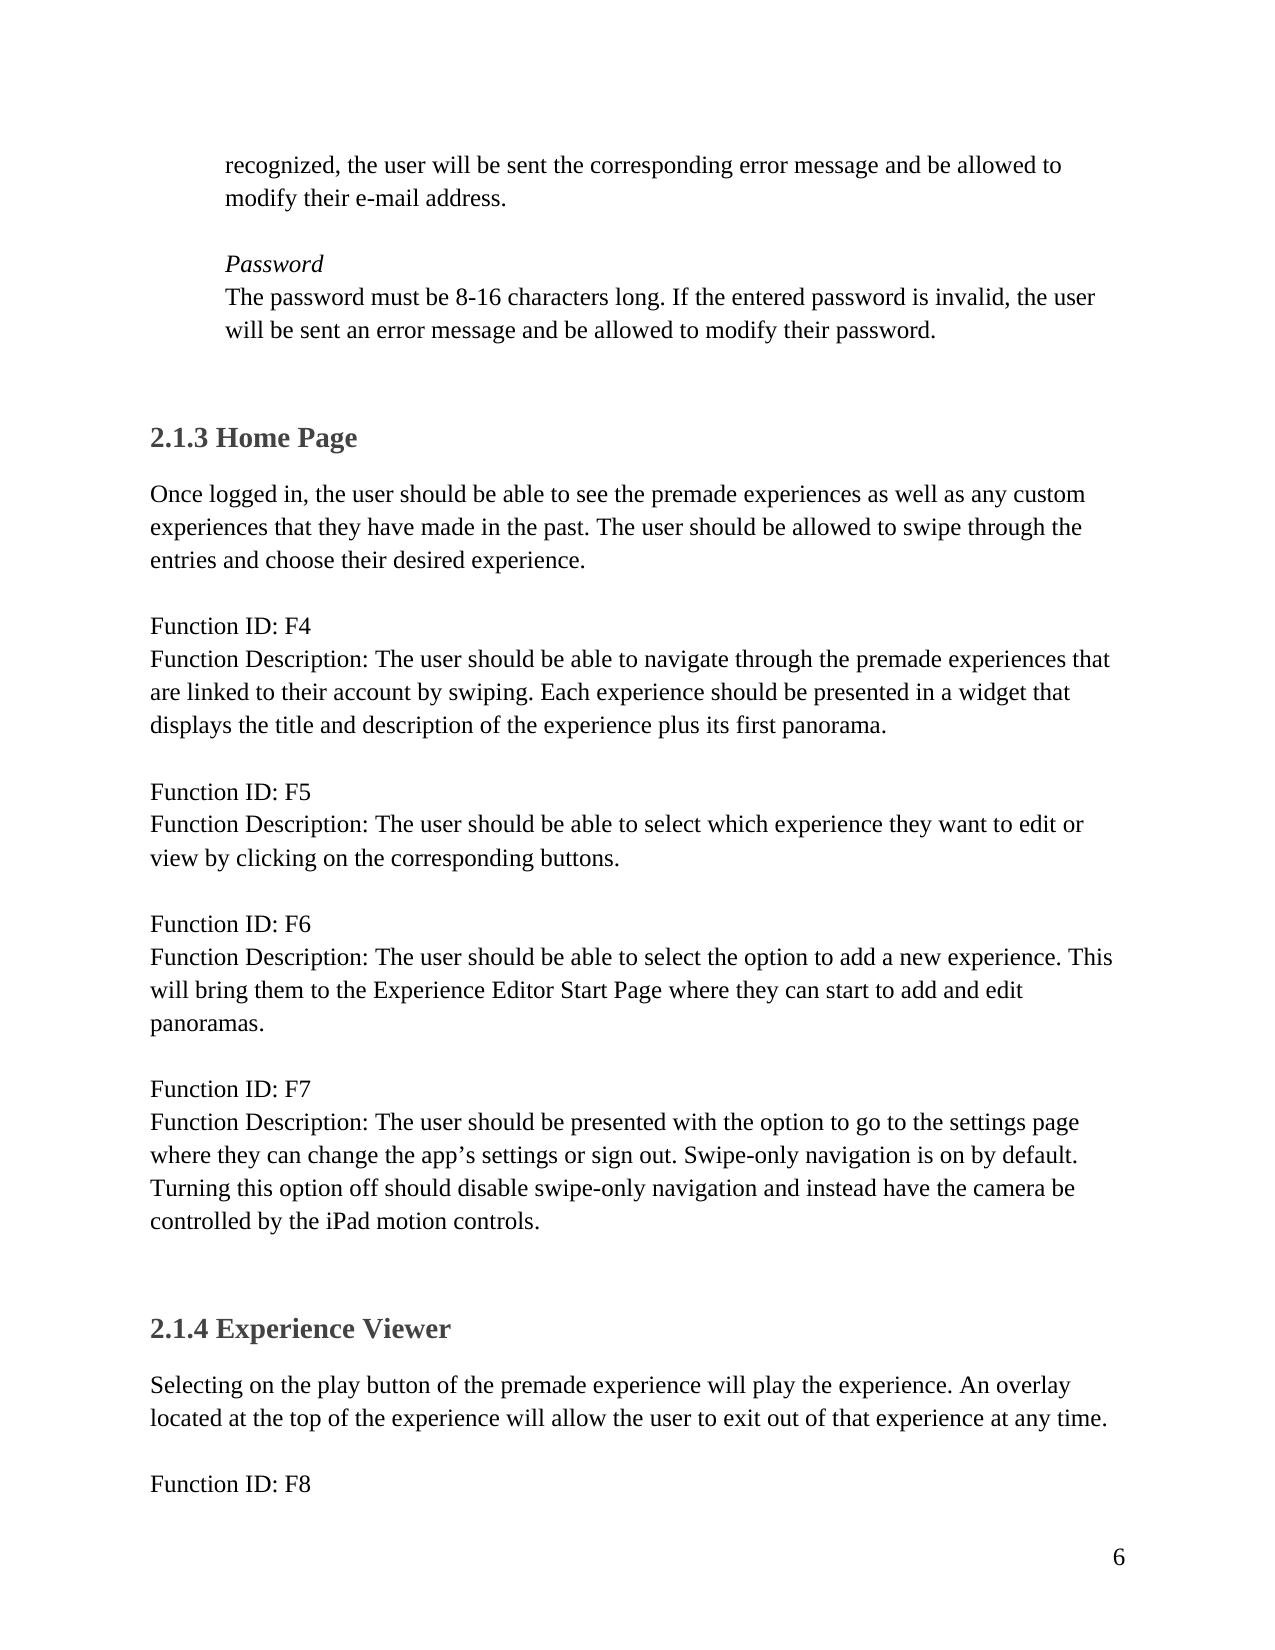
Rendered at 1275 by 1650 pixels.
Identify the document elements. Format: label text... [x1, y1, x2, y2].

text Function ID: F8 [150, 1469, 1125, 1498]
subtitle 2.1.3 Home Page [150, 381, 1125, 453]
text Selecting on the play button of the premade experience will play the experience. An overlay located at the top of the experience will allow the user to exit out of that experience at any time. [150, 1370, 1125, 1432]
text Password [150, 249, 1125, 278]
text Function ID: F6 [150, 909, 1125, 937]
text Function Description: The user should be able to navigate through the premade experiences that are linked to their account by swiping. Each experience should be presented in a widget that displays the title and description of the experience plus its first panorama. [150, 644, 1125, 739]
text Function Description: The user should be able to select the option to add a new experience. This will bring them to the Experience Editor Start Page where they can start to add and edit panoramas. [150, 942, 1125, 1036]
text Function ID: F7 [150, 1074, 1125, 1102]
text Function ID: F5 [150, 777, 1125, 805]
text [225, 150, 1125, 212]
text Once logged in, the user should be able to see the premade experiences as well as any custom experiences that they have made in the past. The user should be allowed to swipe through the entries and choose their desired experience. [150, 479, 1125, 574]
text Function Description: The user should be presented with the option to go to the settings page where they can change the app’s settings or sign out. Swipe-only navigation is on by default. Turning this option off should disable swipe-only navigation and instead have the camera be controlled by the iPad motion controls. [150, 1107, 1125, 1234]
text Function Description: The user should be able to select which experience they want to edit or view by clicking on the corresponding buttons. [150, 809, 1125, 871]
subtitle 2.1.4 Experience Viewer [150, 1272, 1125, 1344]
text The password must be 8-16 characters long. If the entered password is invalid, the user will be sent an error message and be allowed to modify their password. [225, 282, 1125, 344]
text Function ID: F4 [150, 611, 1125, 640]
